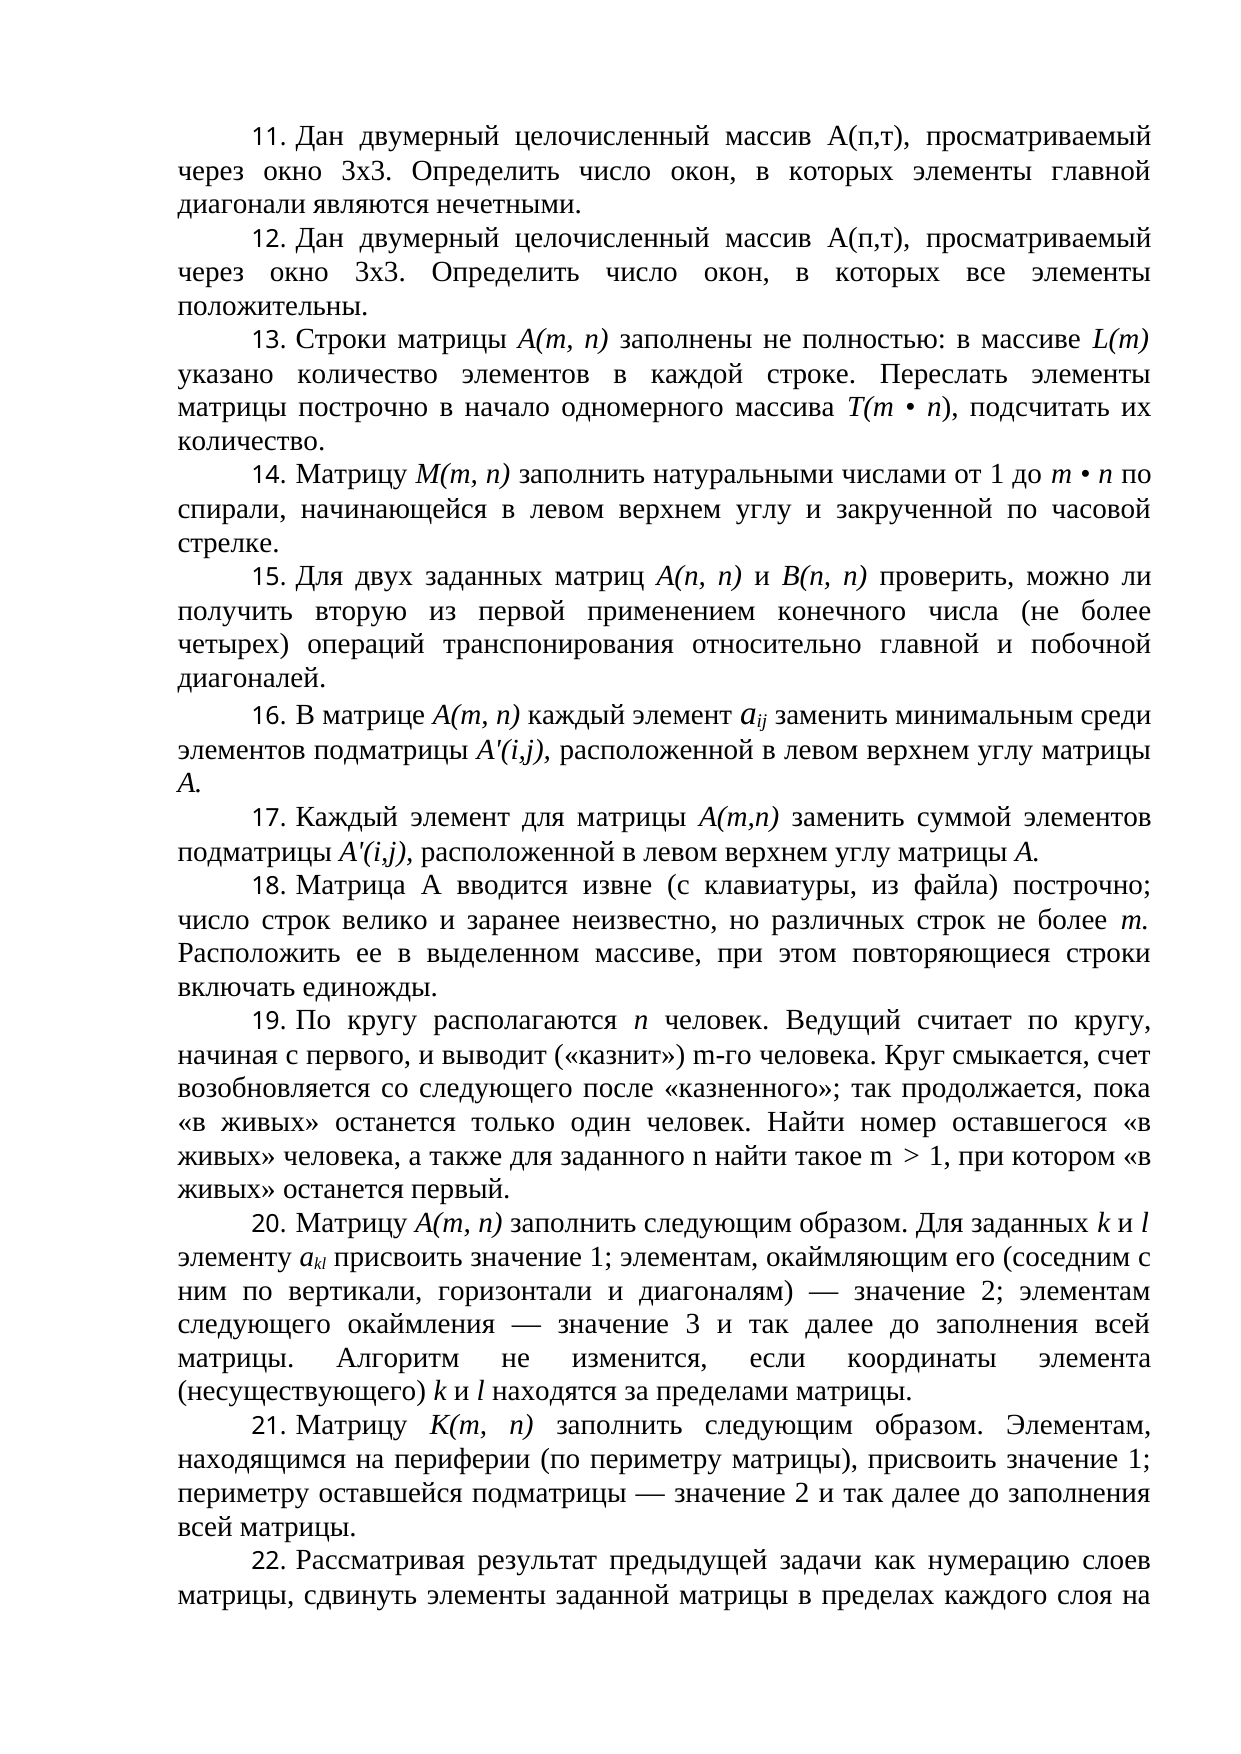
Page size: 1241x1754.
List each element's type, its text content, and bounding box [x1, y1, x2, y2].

list Строки матрицы А(т, п) заполнены не полностью: в массиве L(m) указано количество элементов в каждой строке. Переслать элементы матрицы построчно в начало одномерного массива Т(т • n), подсчитать их количество. [177, 321, 1152, 457]
list Матрицу М(т, п) заполнить натуральными числами от 1 до т • п по спирали, начинающейся в левом верхнем углу и закрученной по часовой стрелке. [177, 457, 1152, 558]
list В матрице А(т, п) каждый элемент аij заменить минимальным среди элементов подматрицы A'(i,j), расположенной в левом верхнем углу матрицы А. [177, 693, 1152, 799]
list Дан двумерный целочисленный массив А(п,т), просматриваемый через окно 3x3. Определить число окон, в которых элементы главной диагонали являются нечетными. [177, 118, 1152, 220]
list Матрица A вводится извне (с клавиатуры, из файла) построчно; число строк велико и заранее неизвестно, но различных строк не более т. Расположить ее в выделенном массиве, при этом повторяющиеся строки включать единожды. [177, 867, 1152, 1002]
list Каждый элемент для матрицы А(т,п) заменить суммой элементов подматрицы A'(i,j), расположенной в левом верхнем углу матрицы А. [177, 799, 1152, 867]
list Дан двумерный целочисленный массив А(п,т), просматриваемый через окно 3x3. Определить число окон, в которых все элементы положительны. [177, 220, 1152, 321]
list Матрицу К(т, п) заполнить следующим образом. Элементам, находящимся на периферии (по периметру матрицы), присвоить значение 1; периметру оставшейся подматрицы — значение 2 и так далее до заполнения всей матрицы. [177, 1407, 1152, 1542]
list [177, 1542, 1152, 1610]
list Матрицу A(m, n) заполнить следующим образом. Для заданных k и l элементу аkl присвоить значение 1; элементам, окаймляющим его (соседним с ним по вертикали, горизонтали и диагоналям) — значение 2; элементам следующего окаймления — значение 3 и так далее до заполнения всей матрицы. Алгоритм не изменится, если координаты элемента (несуществующего) k и l находятся за пределами матрицы. [177, 1205, 1152, 1407]
list По кругу располагаются п человек. Ведущий считает по кругу, начиная с первого, и выводит («казнит») m-го человека. Круг смыкается, счет возобновляется со следующего после «казненного»; так продолжается, пока «в живых» останется только один человек. Найти номер оставшегося «в живых» человека, а также для заданного n найти такое m > 1, при котором «в живых» останется первый. [177, 1002, 1152, 1205]
list Для двух заданных матриц А(п, п) и В(п, п) проверить, можно ли получить вторую из первой применением конечного числа (не более четырех) операций транспонирования относительно главной и побочной диагоналей. [177, 558, 1152, 693]
